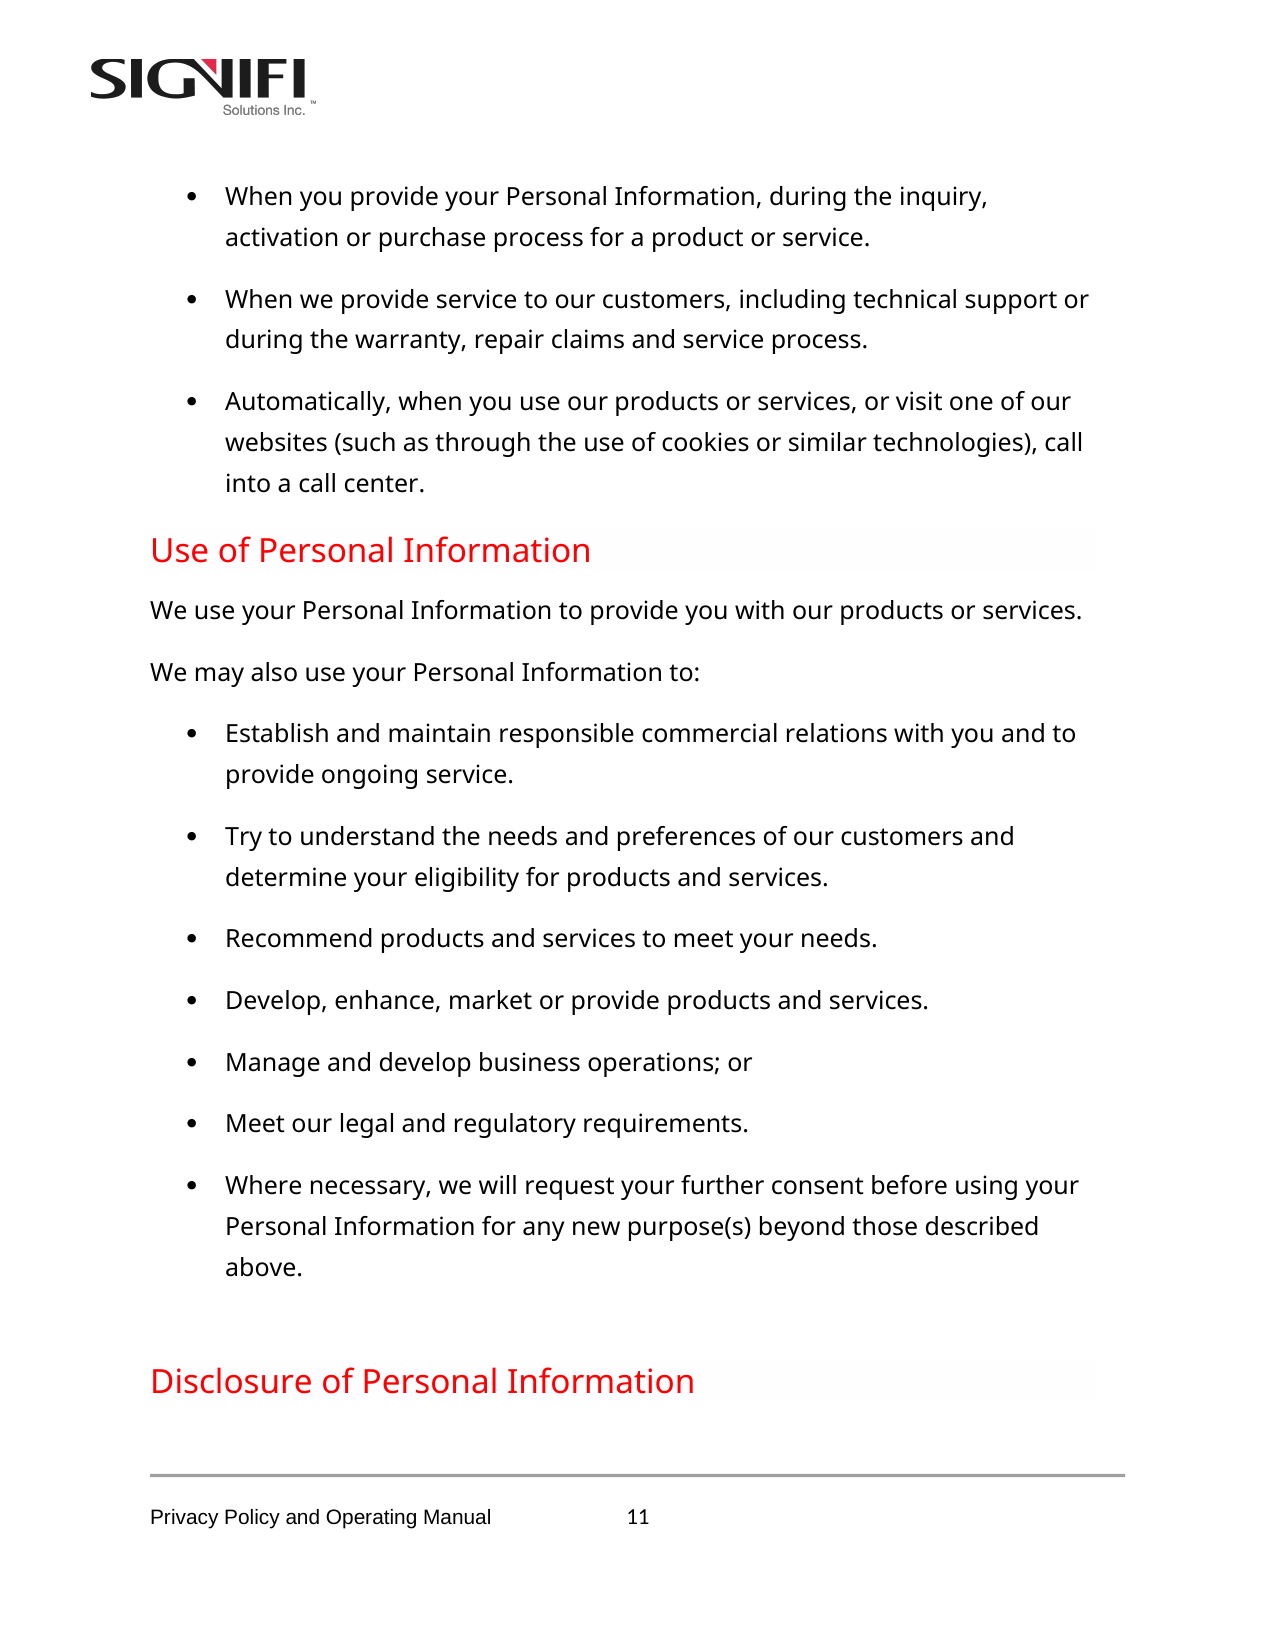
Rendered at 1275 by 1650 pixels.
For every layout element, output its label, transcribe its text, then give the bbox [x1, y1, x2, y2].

subtitle Use of Personal Information [150, 527, 1096, 572]
text We use your Personal Information to provide you with our products or services. [150, 592, 1096, 627]
list When you provide your Personal Information, during the inquiry, activation or purchase process for a product or service. [187, 179, 1096, 254]
list Recommend products and services to meet your needs. [187, 921, 1096, 955]
list Try to understand the needs and preferences of our customers and determine your eligibility for products and services. [187, 818, 1096, 893]
list Meet our legal and regulatory requirements. [187, 1106, 1096, 1140]
list Automatically, when you use our products or services, or visit one of our websites (such as through the use of cookies or similar technologies), call into a call center. [187, 384, 1096, 499]
subtitle Disclosure of Personal Information [150, 1358, 1096, 1402]
text We may also use your Personal Information to: [150, 654, 1096, 688]
list Where necessary, we will request your further consent before using your Personal Information for any new purpose(s) beyond those described above. [187, 1167, 1096, 1283]
picture [91, 59, 316, 115]
list Develop, enhance, market or provide products and services. [187, 982, 1096, 1017]
list Manage and develop business operations; or [187, 1044, 1096, 1078]
list When we provide service to our customers, including technical support or during the warranty, repair claims and service process. [187, 281, 1096, 356]
list Establish and maintain responsible commercial relations with you and to provide ongoing service. [187, 716, 1096, 791]
